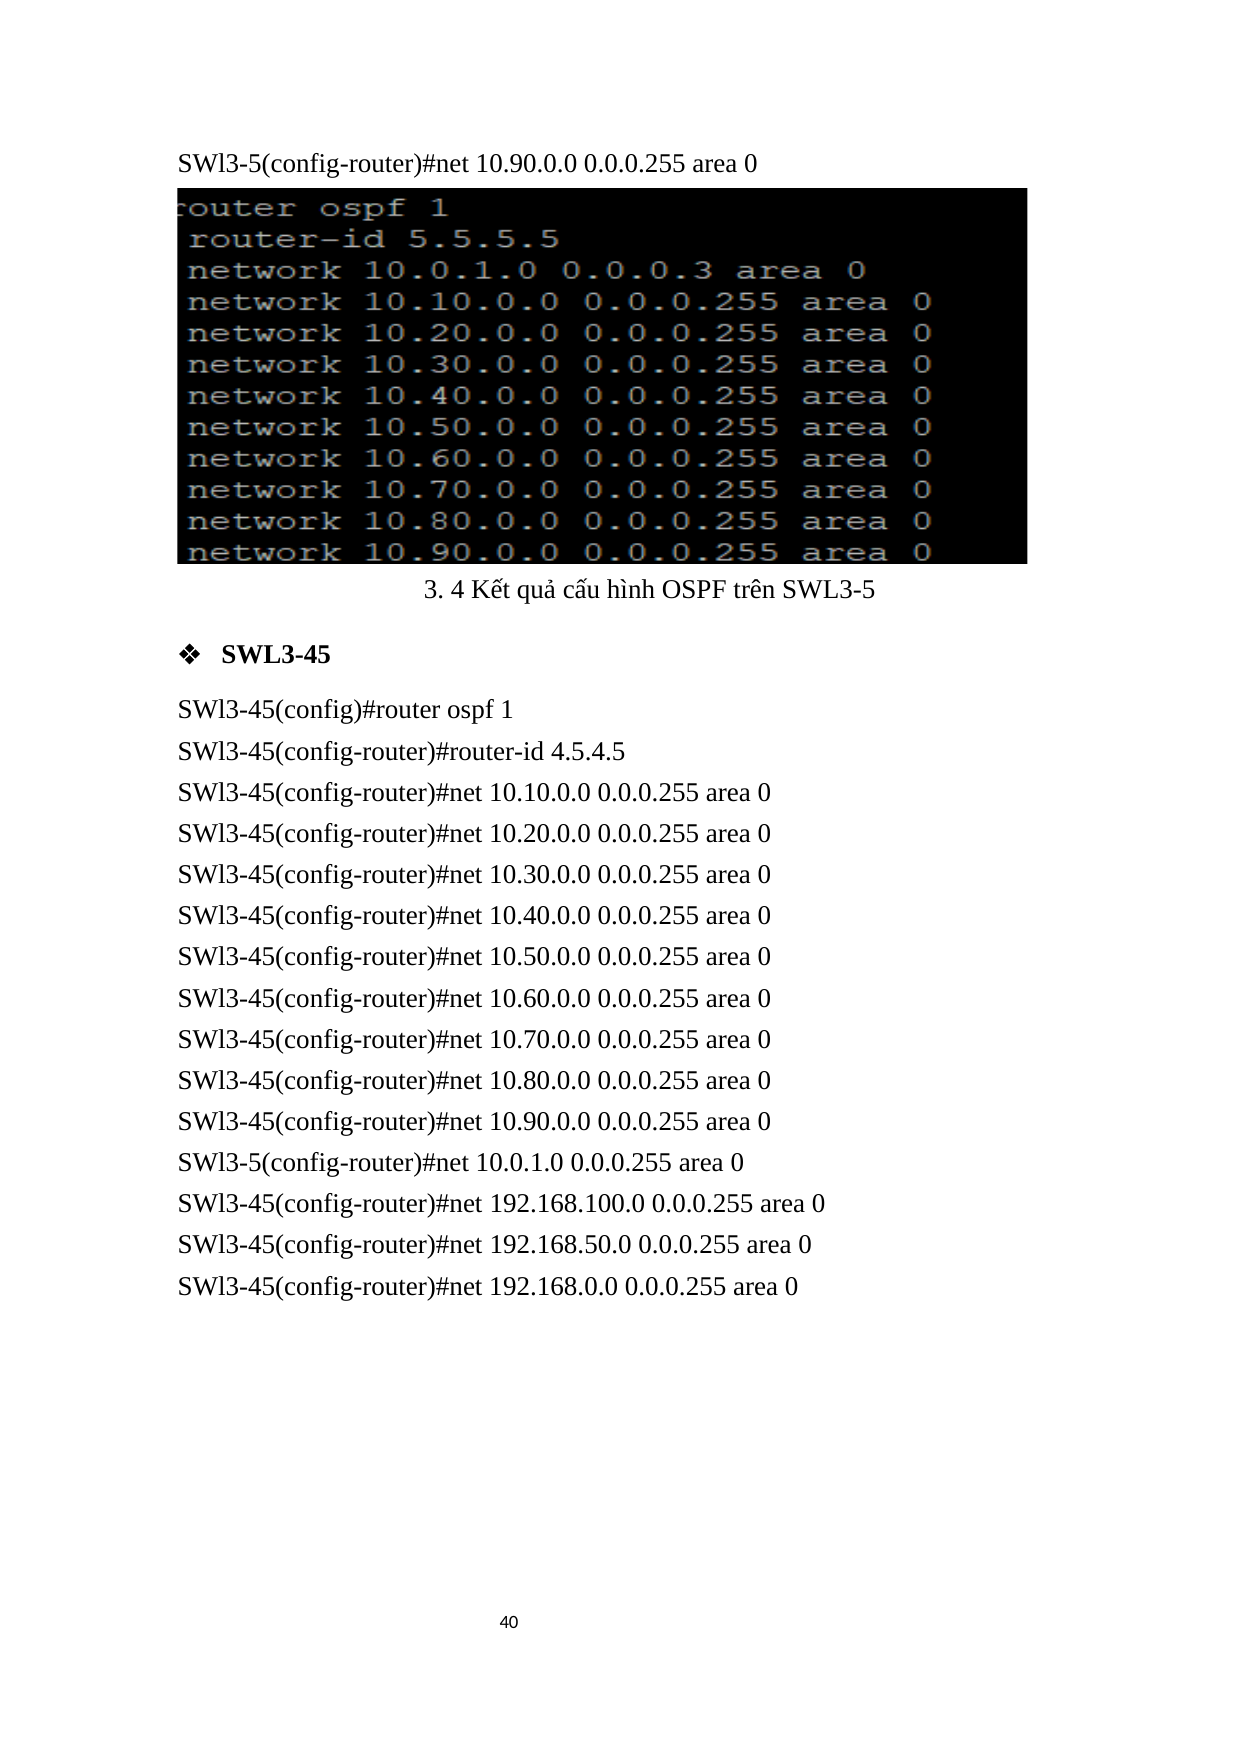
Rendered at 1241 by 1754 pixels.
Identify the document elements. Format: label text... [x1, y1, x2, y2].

text SWl3-45(config-router)#net 10.20.0.0 0.0.0.255 area 0 [177, 817, 1122, 848]
picture [177, 188, 1028, 564]
text SWl3-45(config-router)#net 10.80.0.0 0.0.0.255 area 0 [177, 1064, 1122, 1095]
text SWl3-45(config-router)#net 10.10.0.0 0.0.0.255 area 0 [177, 776, 1122, 807]
text SWl3-45(config-router)#net 10.70.0.0 0.0.0.255 area 0 [177, 1023, 1122, 1054]
text SWl3-5(config-router)#net 10.0.1.0 0.0.0.255 area 0 [177, 1146, 1122, 1177]
list SWL3-45 [177, 638, 1122, 669]
text SWl3-45(config-router)#net 10.40.0.0 0.0.0.255 area 0 [177, 899, 1122, 931]
text SWl3-5(config-router)#net 10.90.0.0 0.0.0.255 area 0 [177, 147, 1122, 178]
text SWl3-45(config-router)#router-id 4.5.4.5 [177, 735, 1122, 766]
text 3. 10 Kết quả cấu hình OSPF trên SWL3-5 [177, 573, 1122, 604]
text SWl3-45(config-router)#net 192.168.100.0 0.0.0.255 area 0 [177, 1187, 1122, 1218]
text SWl3-45(config-router)#net 10.90.0.0 0.0.0.255 area 0 [177, 1105, 1122, 1136]
text SWl3-45(config-router)#net 10.30.0.0 0.0.0.255 area 0 [177, 858, 1122, 889]
text SWl3-45(config-router)#net 192.168.0.0 0.0.0.255 area 0 [177, 1270, 1122, 1301]
text SWl3-45(config-router)#net 10.50.0.0 0.0.0.255 area 0 [177, 941, 1122, 972]
text SWl3-45(config-router)#net 192.168.50.0 0.0.0.255 area 0 [177, 1228, 1122, 1260]
text SWl3-45(config-router)#net 10.60.0.0 0.0.0.255 area 0 [177, 982, 1122, 1013]
text SWl3-45(config)#router ospf 1 [177, 694, 1122, 725]
